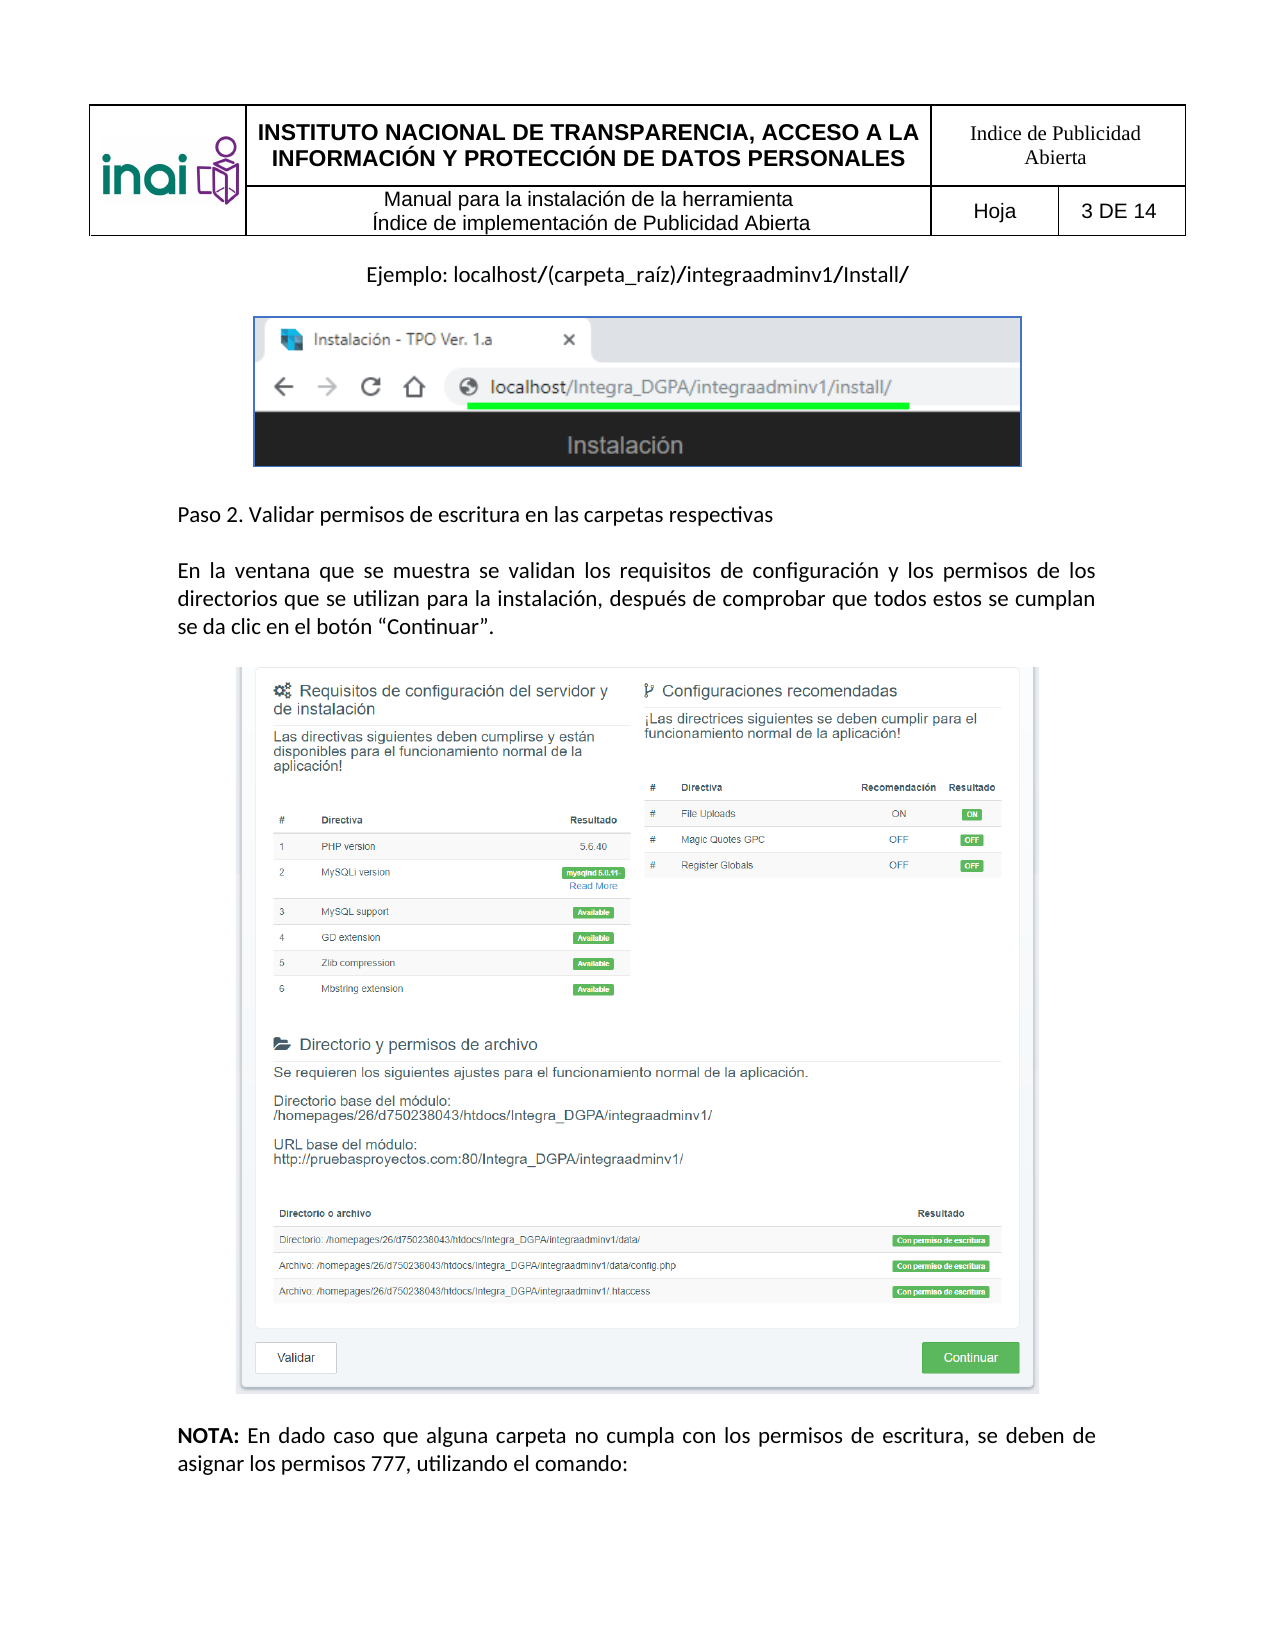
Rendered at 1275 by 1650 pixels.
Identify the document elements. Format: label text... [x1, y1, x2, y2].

text Ejemplo: localhost/(carpeta_raíz)/integraadminv1/Install/ [177, 260, 1098, 288]
picture [255, 318, 1020, 466]
text NOTA: En dado caso que alguna carpeta no cumpla con los permisos de escritura, se deben de asignar los permisos 777, utilizando el comando: [177, 1421, 1098, 1477]
picture [100, 135, 244, 205]
text En la ventana que se muestra se validan los requisitos de configuración y los permisos de los directorios que se utilizan para la instalación, después de comprobar que todos estos se cumplan se da clic en el botón “Continuar”. [177, 556, 1098, 640]
subtitle Paso 2. Validar permisos de escritura en las carpetas respectivas [177, 500, 1098, 528]
picture [235, 667, 1040, 1394]
